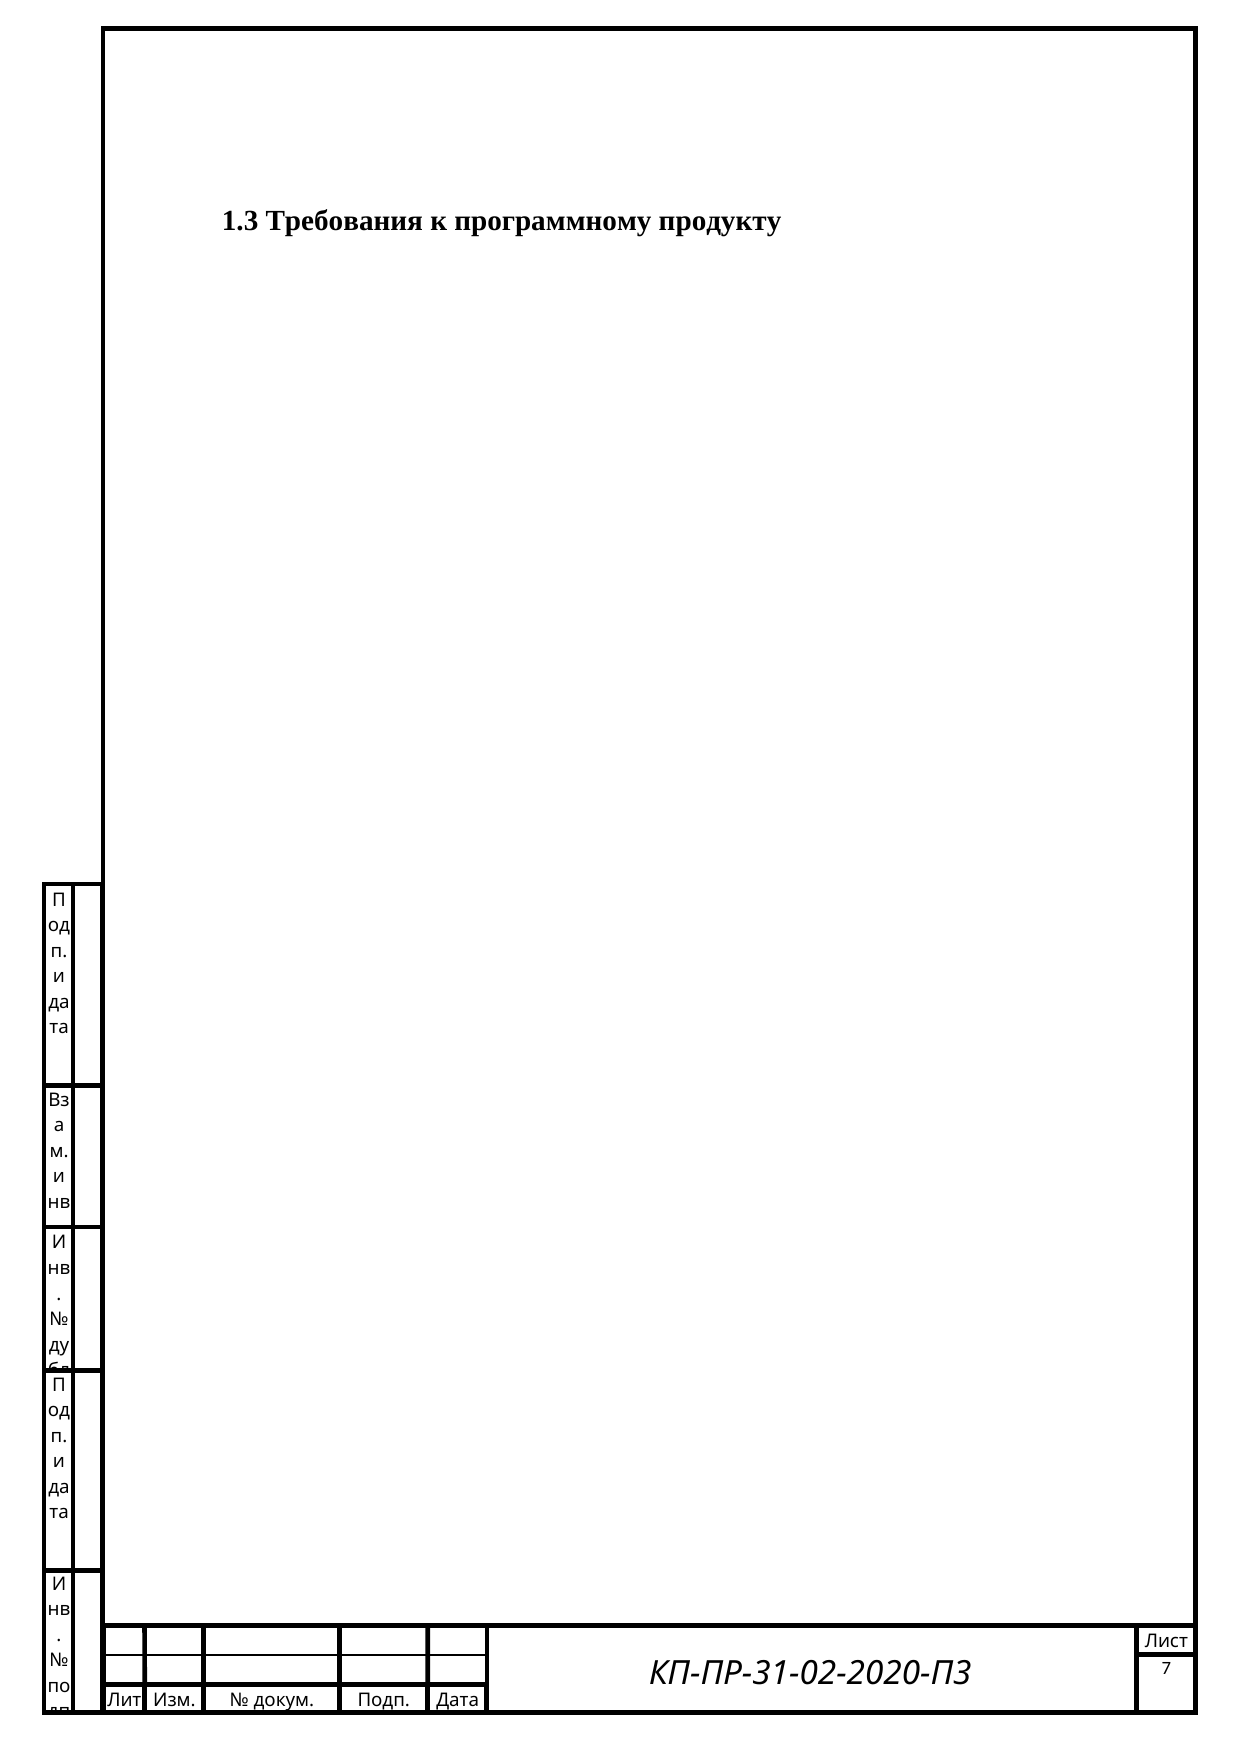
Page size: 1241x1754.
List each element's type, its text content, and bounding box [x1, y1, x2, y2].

subtitle 1.3 Требования к программному продукту [148, 203, 1181, 237]
